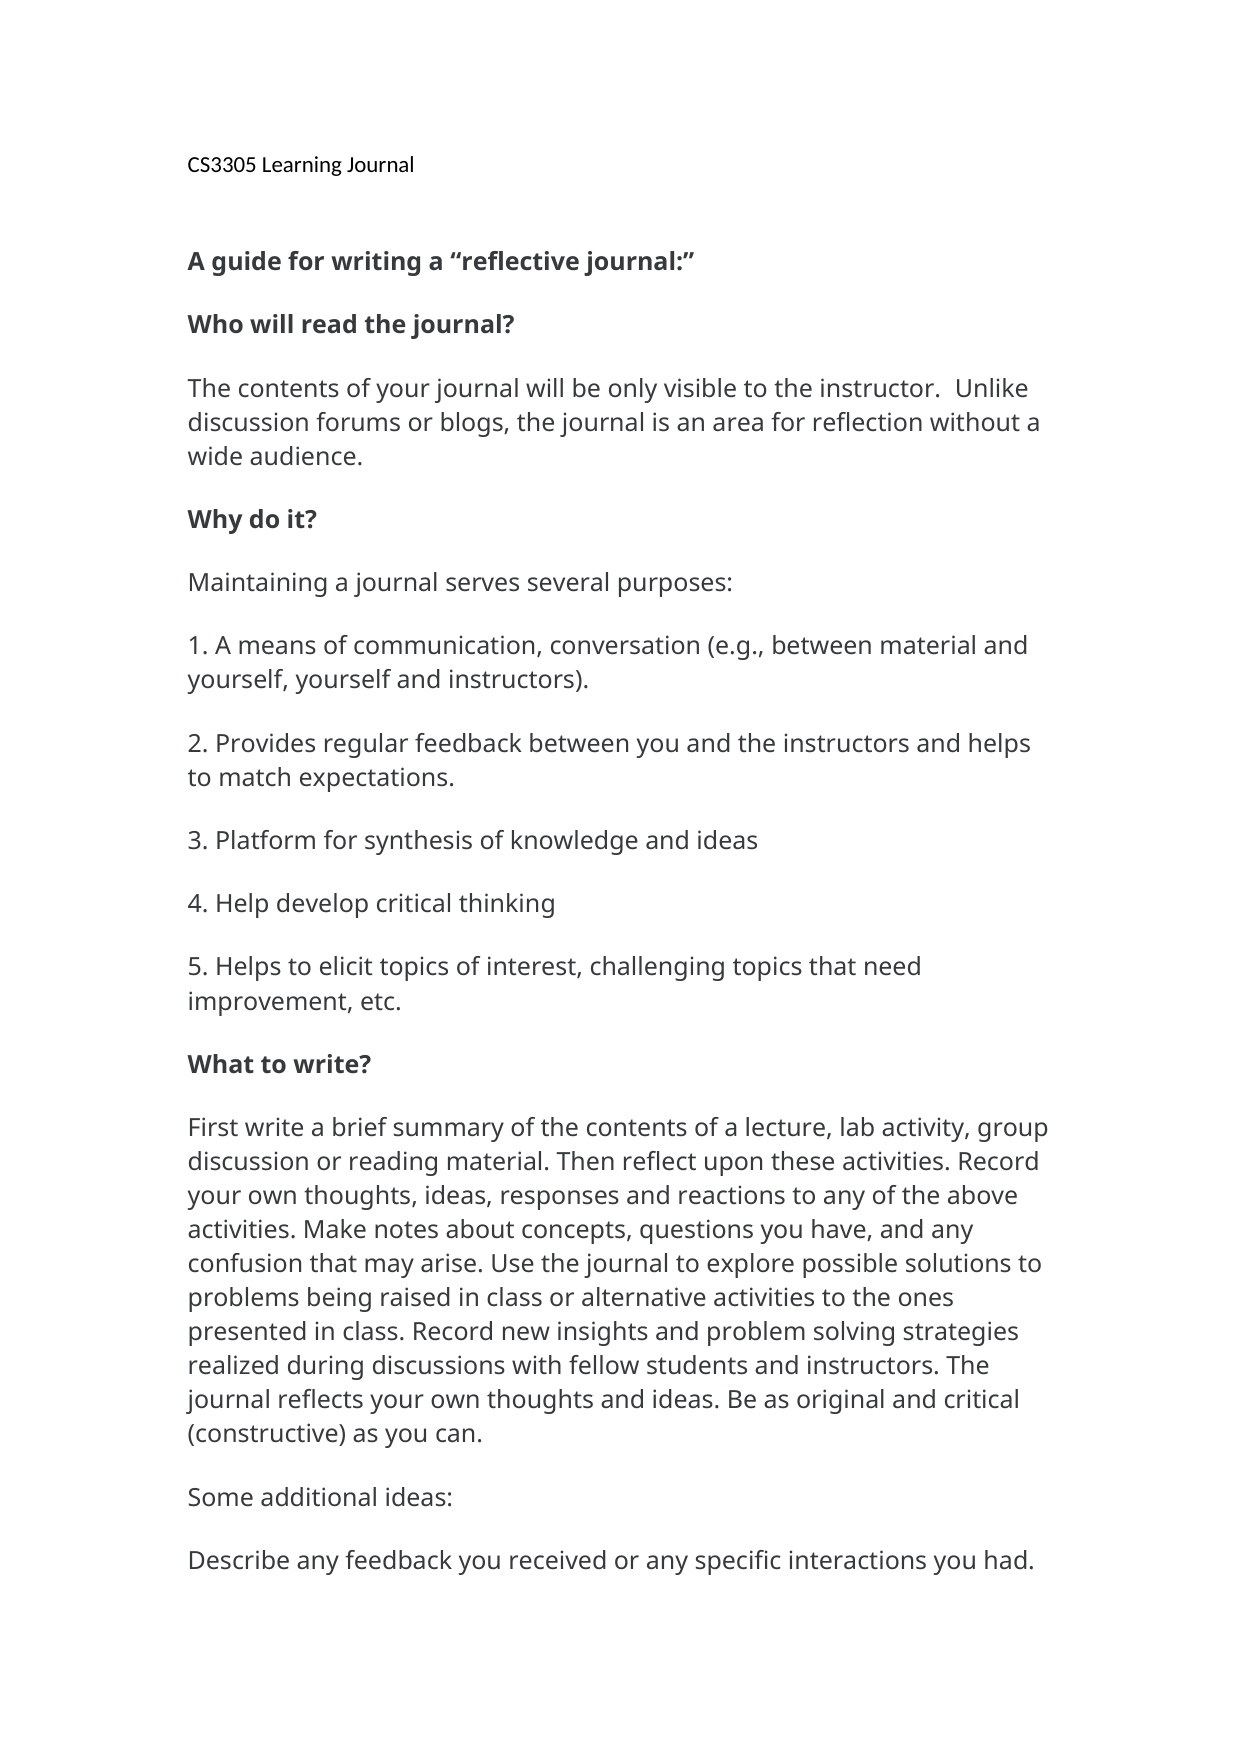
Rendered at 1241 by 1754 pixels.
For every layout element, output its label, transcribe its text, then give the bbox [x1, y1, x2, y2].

text A guide for writing a “reflective journal:” [187, 244, 1053, 278]
text Who will read the journal? [187, 307, 1053, 341]
text What to write? [187, 1046, 1053, 1080]
text The contents of your journal will be only visible to the instructor. Unlike discussion forums or blogs, the journal is an area for reflection without a wide audience. [187, 370, 1053, 472]
text 1. A means of communication, conversation (e.g., between material and yourself, yourself and instructors). [187, 628, 1053, 696]
text Some additional ideas: [187, 1479, 1053, 1513]
text CS3305 Learning Journal [187, 150, 1053, 178]
text Describe any feedback you received or any specific interactions you had. [187, 1543, 1053, 1577]
text First write a brief summary of the contents of a lecture, lab activity, group discussion or reading material. Then reflect upon these activities. Record your own thoughts, ideas, responses and reactions to any of the above activities. Make notes about concepts, questions you have, and any confusion that may arise. Use the journal to explore possible solutions to problems being raised in class or alternative activities to the ones presented in class. Record new insights and problem solving strategies realized during discussions with fellow students and instructors. The journal reflects your own thoughts and ideas. Be as original and critical (constructive) as you can. [187, 1109, 1053, 1450]
text 3. Platform for synthesis of knowledge and ideas [187, 823, 1053, 857]
text 4. Help develop critical thinking [187, 886, 1053, 920]
text 5. Helps to elicit topics of interest, challenging topics that need improvement, etc. [187, 949, 1053, 1017]
text Why do it? [187, 502, 1053, 536]
text Maintaining a journal serves several purposes: [187, 565, 1053, 599]
text 2. Provides regular feedback between you and the instructors and helps to match expectations. [187, 725, 1053, 793]
